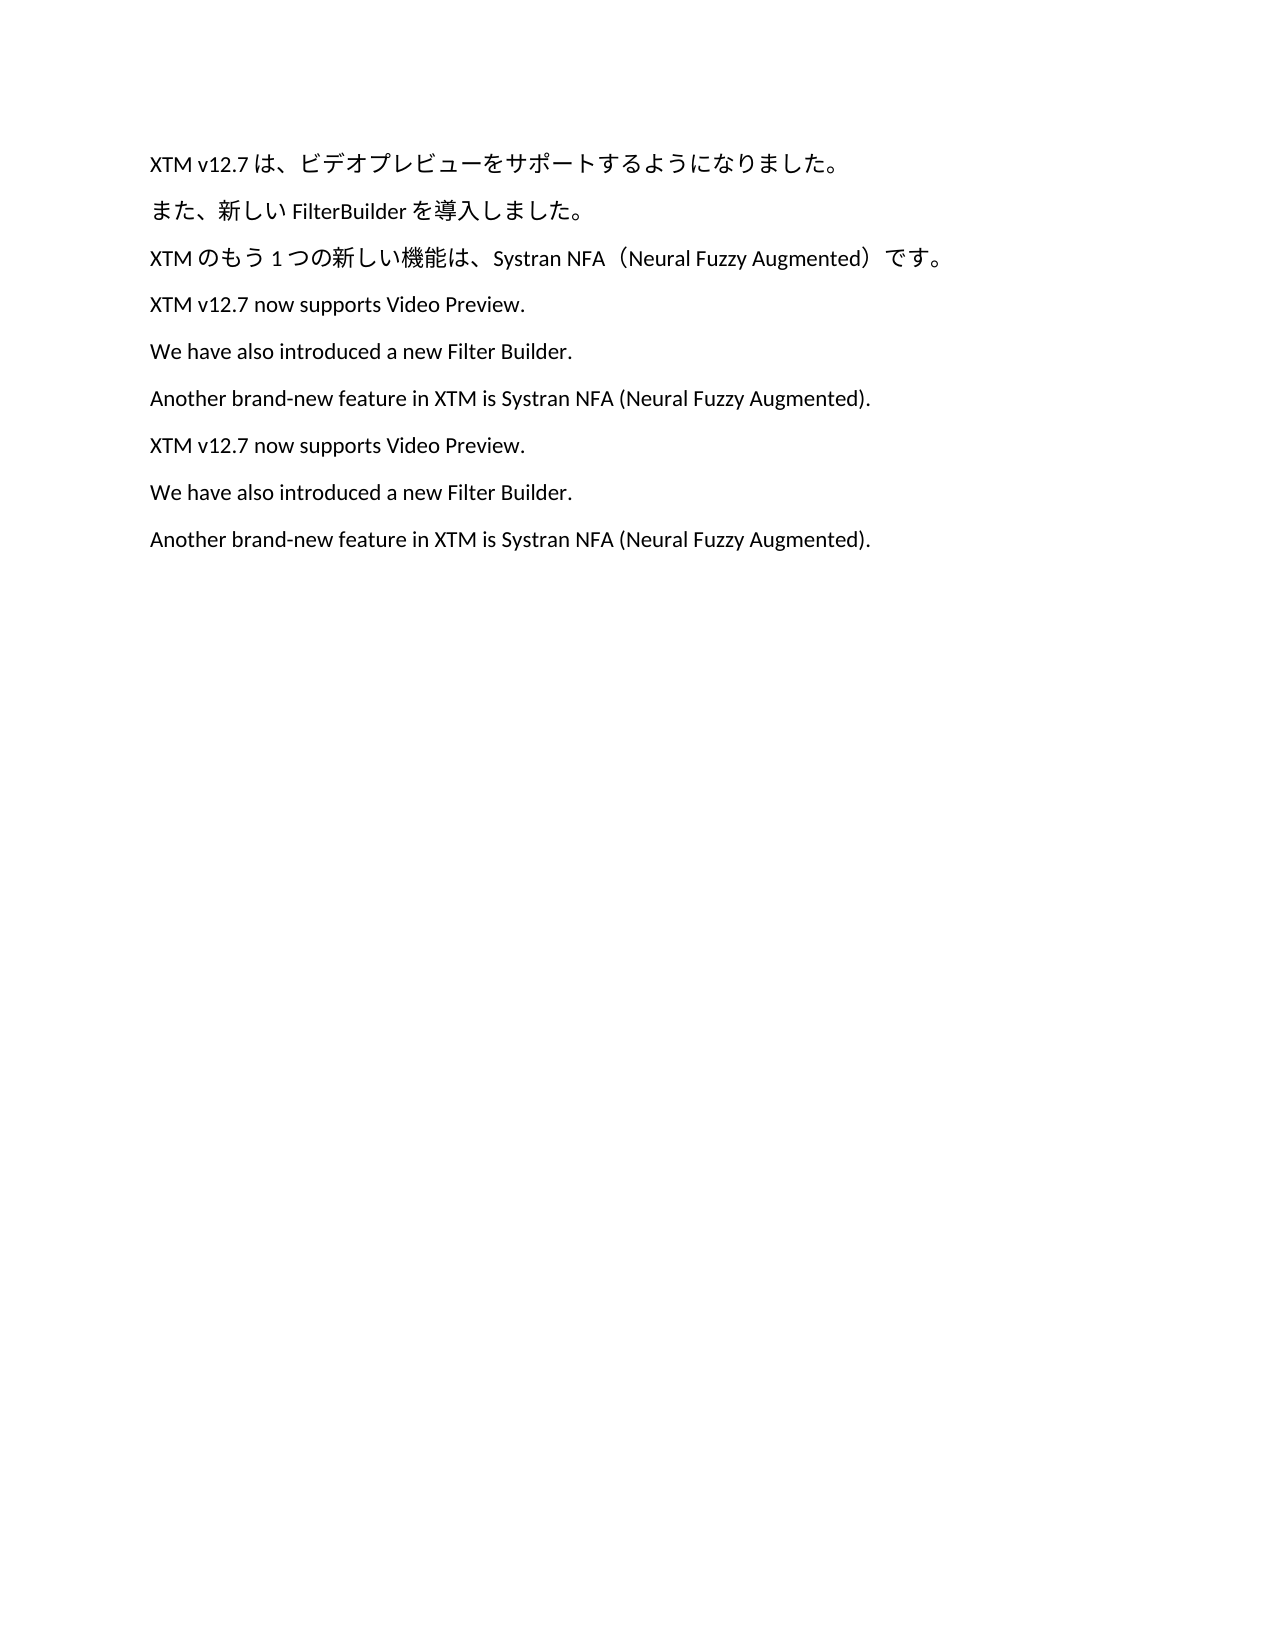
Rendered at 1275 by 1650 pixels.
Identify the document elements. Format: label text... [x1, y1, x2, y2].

text XTM v12.7 now supports Video Preview. [150, 431, 1125, 459]
text XTMのもう1つの新しい機能は、Systran NFA（Neural Fuzzy Augmented）です。 [150, 244, 1125, 272]
text We have also introduced a new Filter Builder. [150, 337, 1125, 366]
text また、新しいFilterBuilderを導入しました。 [150, 197, 1125, 225]
text Another brand-new feature in XTM is Systran NFA (Neural Fuzzy Augmented). [150, 525, 1125, 553]
text XTM v12.7は、ビデオプレビューをサポートするようになりました。 [150, 150, 1125, 178]
text XTM v12.7 now supports Video Preview. [150, 291, 1125, 319]
text We have also introduced a new Filter Builder. [150, 478, 1125, 506]
text Another brand-new feature in XTM is Systran NFA (Neural Fuzzy Augmented). [150, 384, 1125, 412]
